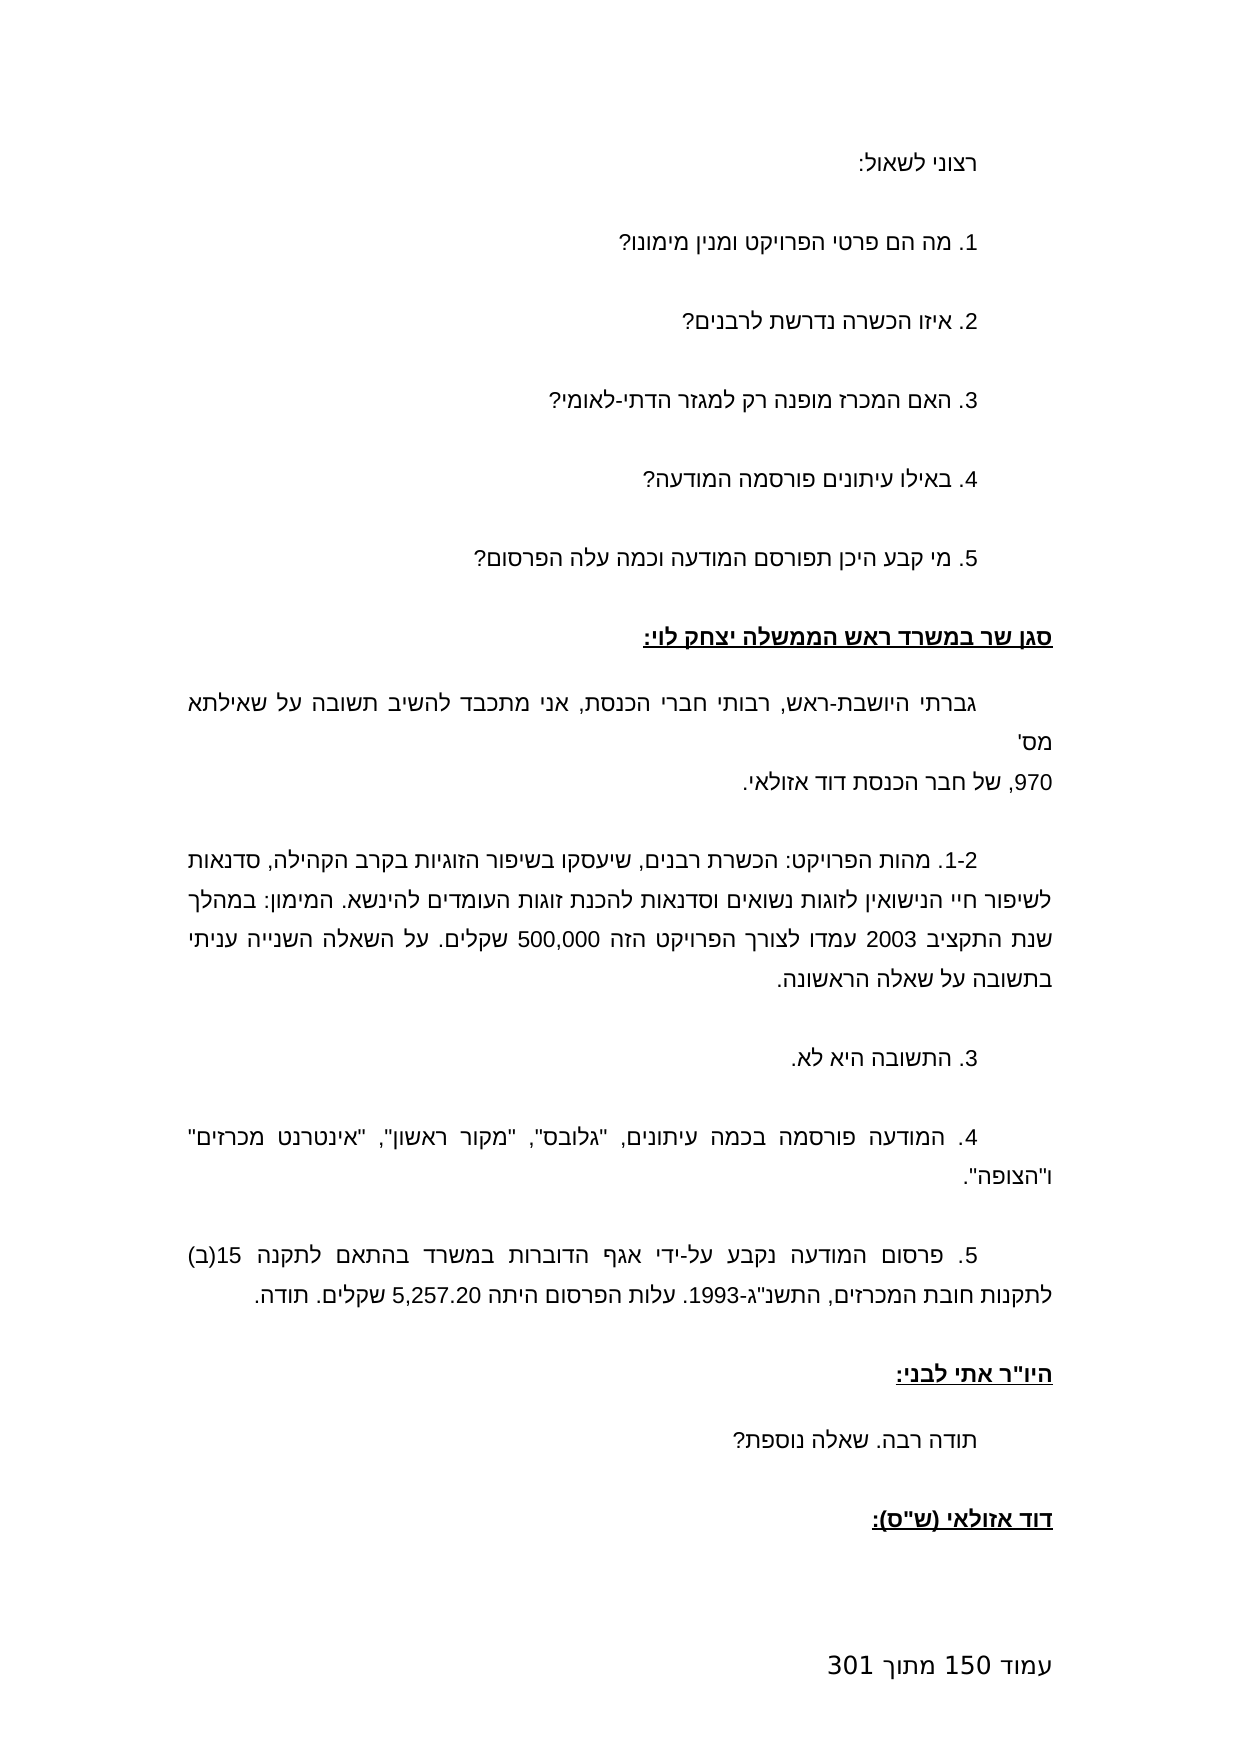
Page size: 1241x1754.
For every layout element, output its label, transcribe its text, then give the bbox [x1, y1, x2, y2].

text 1-2. מהות הפרויקט: הכשרת רבנים, שיעסקו בשיפור הזוגיות בקרב הקהילה, סדנאות לשיפור חיי הנישואין לזוגות נשואים וסדנאות להכנת זוגות העומדים להינשא. המימון: במהלך שנת התקציב 2003 עמדו לצורך הפרויקט הזה 500,000 שקלים. על השאלה השנייה עניתי בתשובה על שאלה הראשונה. [187, 847, 1053, 992]
text היו"ר אתי לבני: [187, 1361, 1053, 1387]
text רצוני לשאול: [187, 150, 1053, 176]
text 5. פרסום המודעה נקבע על-ידי אגף הדוברות במשרד בהתאם לתקנה 15(ב) לתקנות חובת המכרזים, התשנ"ג-1993. עלות הפרסום היתה 5,257.20 שקלים. תודה. [187, 1242, 1053, 1308]
text 3. האם המכרז מופנה רק למגזר הדתי-לאומי? [187, 387, 1053, 413]
text 4. המודעה פורסמה בכמה עיתונים, "גלובס", "מקור ראשון", "אינטרנט מכרזים" ו"הצופה". [187, 1124, 1053, 1190]
text 5. מי קבע היכן תפורסם המודעה וכמה עלה הפרסום? [187, 545, 1053, 571]
text סגן שר במשרד ראש הממשלה יצחק לוי: [187, 624, 1053, 650]
text דוד אזולאי (ש"ס): [187, 1506, 1053, 1532]
text 1. מה הם פרטי הפרויקט ומנין מימונו? [187, 229, 1053, 255]
text 2. איזו הכשרה נדרשת לרבנים? [187, 308, 1053, 334]
text גברתי היושבת-ראש, רבותי חברי הכנסת, אני מתכבד להשיב תשובה על שאילתא מס' 970, של חבר הכנסת דוד אזולאי. [187, 689, 1053, 795]
text 3. התשובה היא לא. [187, 1045, 1053, 1071]
text 4. באילו עיתונים פורסמה המודעה? [187, 466, 1053, 492]
text תודה רבה. שאלה נוספת? [187, 1427, 1053, 1453]
